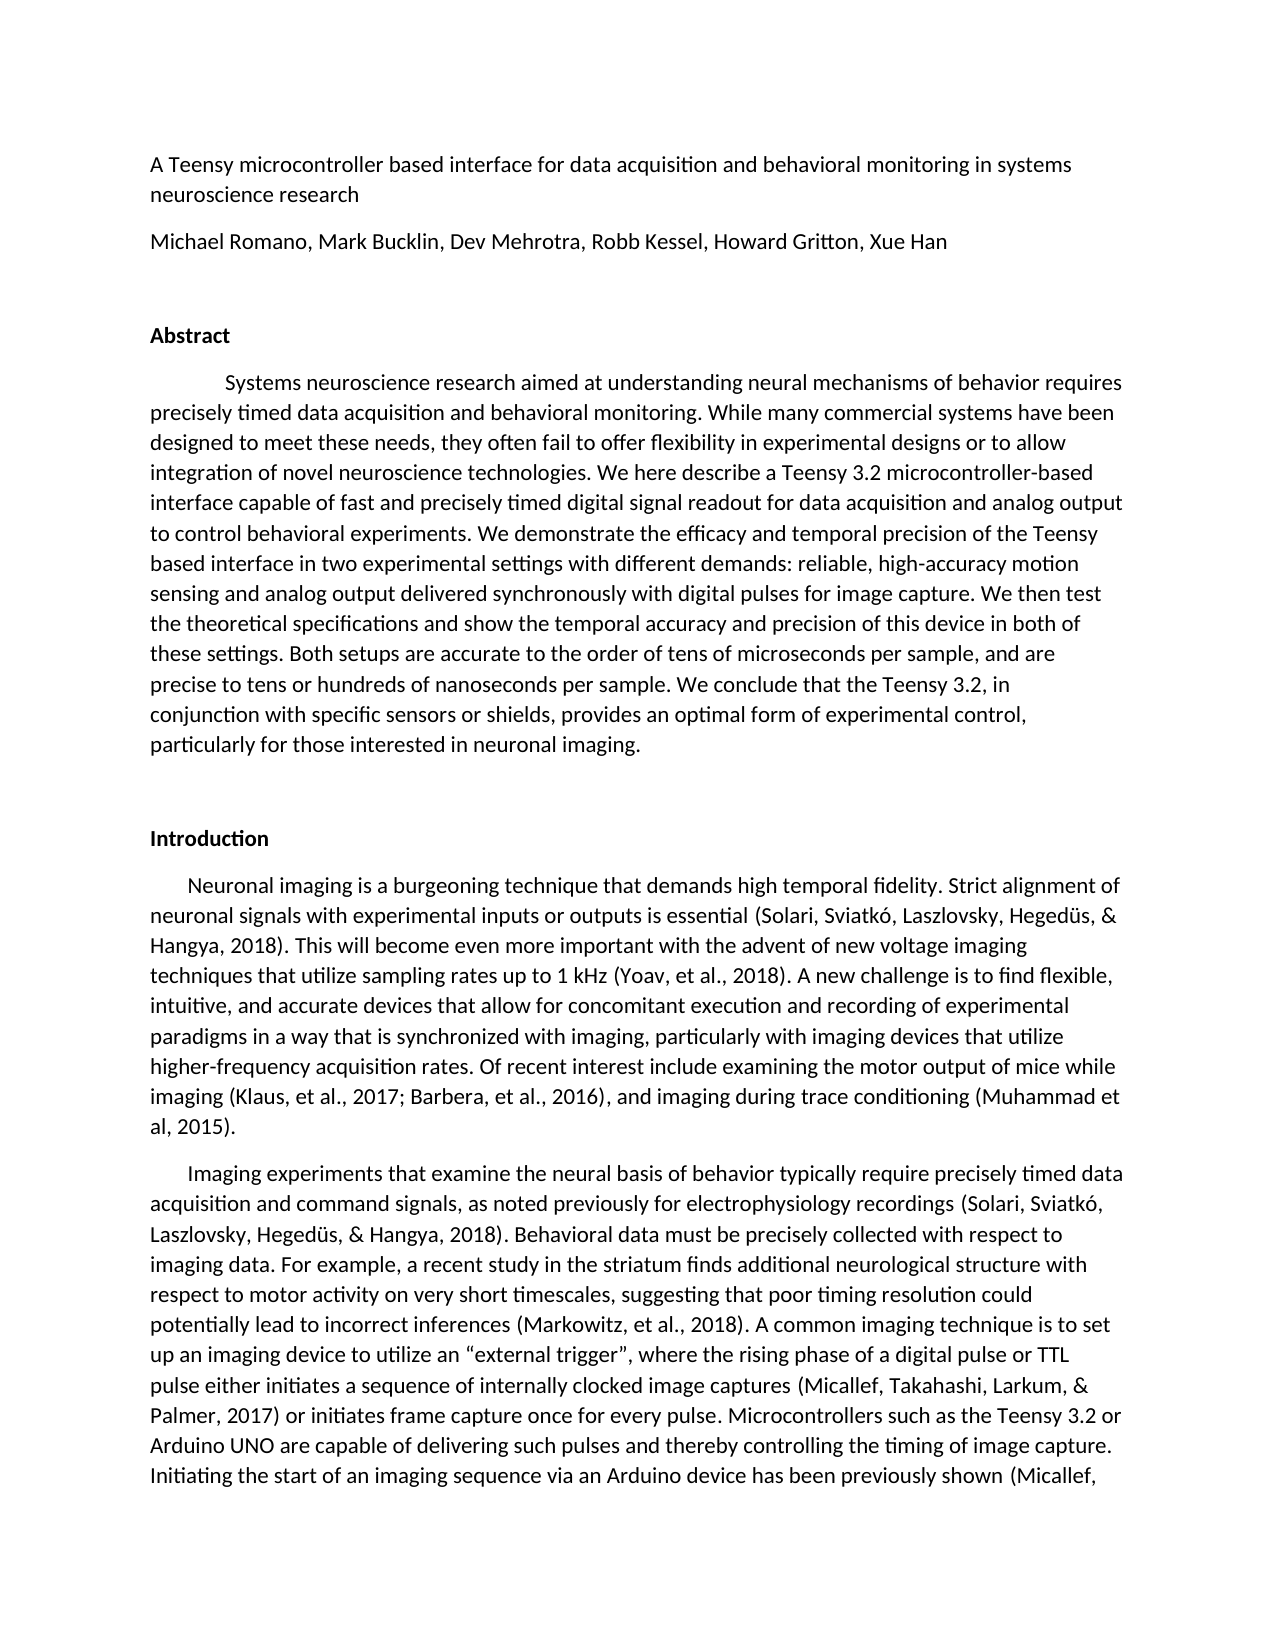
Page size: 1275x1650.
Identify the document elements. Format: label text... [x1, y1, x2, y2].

text Systems neuroscience research aimed at understanding neural mechanisms of behavior requires precisely timed data acquisition and behavioral monitoring. While many commercial systems have been designed to meet these needs, they often fail to offer flexibility in experimental designs or to allow integration of novel neuroscience technologies. We here describe a Teensy 3.2 microcontroller-based interface capable of fast and precisely timed digital signal readout for data acquisition and analog output to control behavioral experiments. We demonstrate the efficacy and temporal precision of the Teensy based interface in two experimental settings with different demands: reliable, high-accuracy motion sensing and analog output delivered synchronously with digital pulses for image capture. We then test the theoretical specifications and show the temporal accuracy and precision of this device in both of these settings. Both setups are accurate to the order of tens of microseconds per sample, and are precise to tens or hundreds of nanoseconds per sample. We conclude that the Teensy 3.2, in conjunction with specific sensors or shields, provides an optimal form of experimental control, particularly for those interested in neuronal imaging. [150, 368, 1125, 758]
text Michael Romano, Mark Bucklin, Dev Mehrotra, Robb Kessel, Howard Gritton, Xue Han [150, 227, 1125, 255]
text Abstract [150, 321, 1125, 349]
text A Teensy microcontroller based interface for data acquisition and behavioral monitoring in systems neuroscience research [150, 150, 1125, 208]
text Introduction [150, 824, 1125, 852]
text Neuronal imaging is a burgeoning technique that demands high temporal fidelity. Strict alignment of neuronal signals with experimental inputs or outputs is essential . This will become even more important with the advent of new voltage imaging techniques that utilize sampling rates up to 1 kHz . A new challenge is to find flexible, intuitive, and accurate devices that allow for concomitant execution and recording of experimental paradigms in a way that is synchronized with imaging, particularly with imaging devices that utilize higher-frequency acquisition rates. Of recent interest include examining the motor output of mice while imaging , and imaging during trace conditioning (Muhammad et al, 2015). [150, 871, 1125, 1141]
